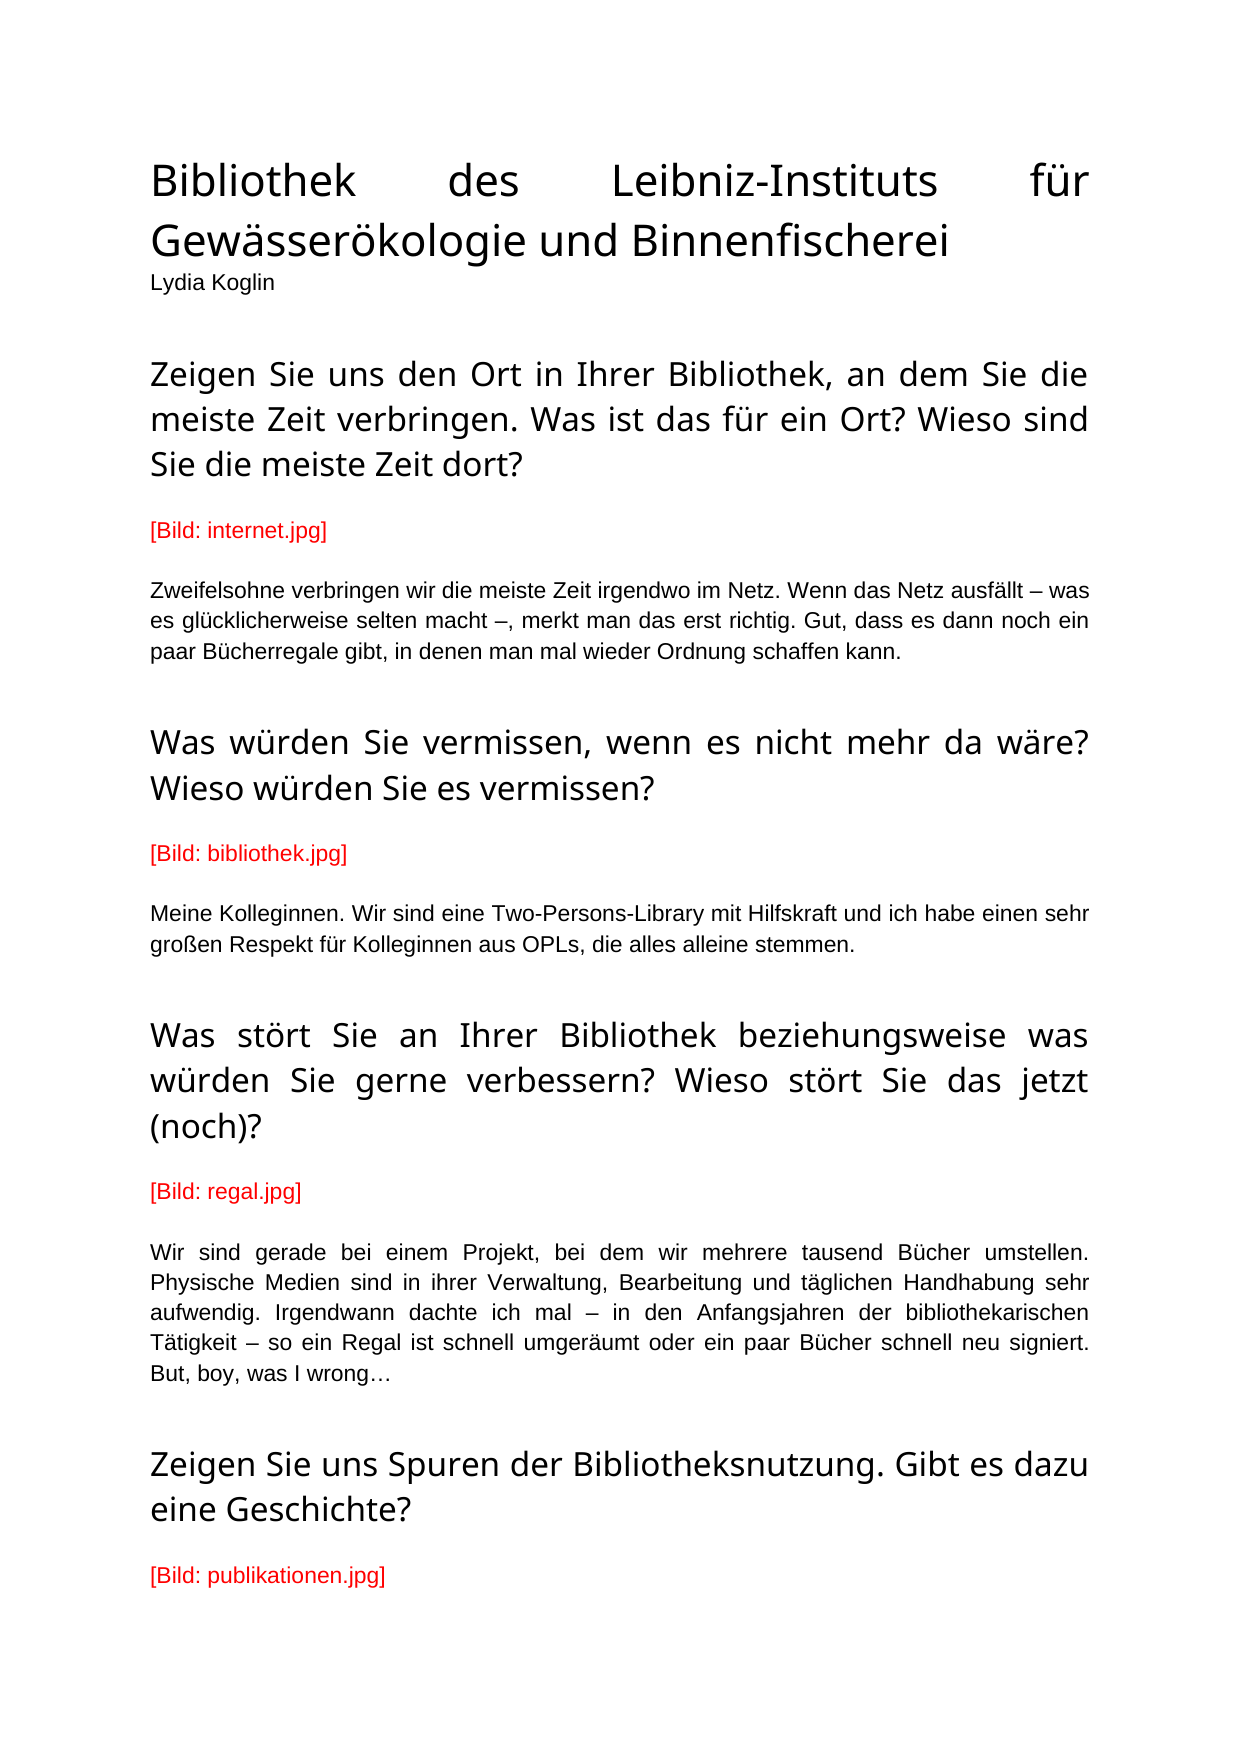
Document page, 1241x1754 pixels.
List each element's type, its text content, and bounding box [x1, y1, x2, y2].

subtitle Was würden Sie vermissen, wenn es nicht mehr da wäre? Wieso würden Sie es vermissen? [150, 719, 1090, 810]
text Lydia Koglin [150, 269, 1090, 296]
text [Bild: publikationen.jpg] [150, 1562, 1090, 1588]
text [Bild: bibliothek.jpg] [150, 840, 1090, 866]
text [Bild: regal.jpg] [150, 1178, 1090, 1205]
subtitle Zeigen Sie uns Spuren der Bibliotheksnutzung. Gibt es dazu eine Geschichte? [150, 1441, 1090, 1532]
text [Bild: internet.jpg] [150, 517, 1090, 543]
text Meine Kolleginnen. Wir sind eine Two-Persons-Library mit Hilfskraft und ich habe einen sehr großen Respekt für Kolleginnen aus OPLs, die alles alleine stemmen. [150, 900, 1090, 957]
text Zweifelsohne verbringen wir die meiste Zeit irgendwo im Netz. Wenn das Netz ausfällt – was es glücklicherweise selten macht –, merkt man das erst richtig. Gut, dass es dann noch ein paar Bücherregale gibt, in denen man mal wieder Ordnung schaffen kann. [150, 577, 1090, 664]
subtitle Zeigen Sie uns den Ort in Ihrer Bibliothek, an dem Sie die meiste Zeit verbringen. Was ist das für ein Ort? Wieso sind Sie die meiste Zeit dort? [150, 350, 1090, 487]
text Wir sind gerade bei einem Projekt, bei dem wir mehrere tausend Bücher umstellen. Physische Medien sind in ihrer Verwaltung, Bearbeitung und täglichen Handhabung sehr aufwendig. Irgendwann dachte ich mal – in den Anfangsjahren der bibliothekarischen Tätigkeit – so ein Regal ist schnell umgeräumt oder ein paar Bücher schnell neu signiert. But, boy, was I wrong… [150, 1239, 1090, 1386]
title Bibliothek des Leibniz-Instituts für Gewässerökologie und Binnenfischerei [150, 150, 1090, 269]
subtitle Was stört Sie an Ihrer Bibliothek beziehungsweise was würden Sie gerne verbessern? Wieso stört Sie das jetzt (noch)? [150, 1012, 1090, 1148]
